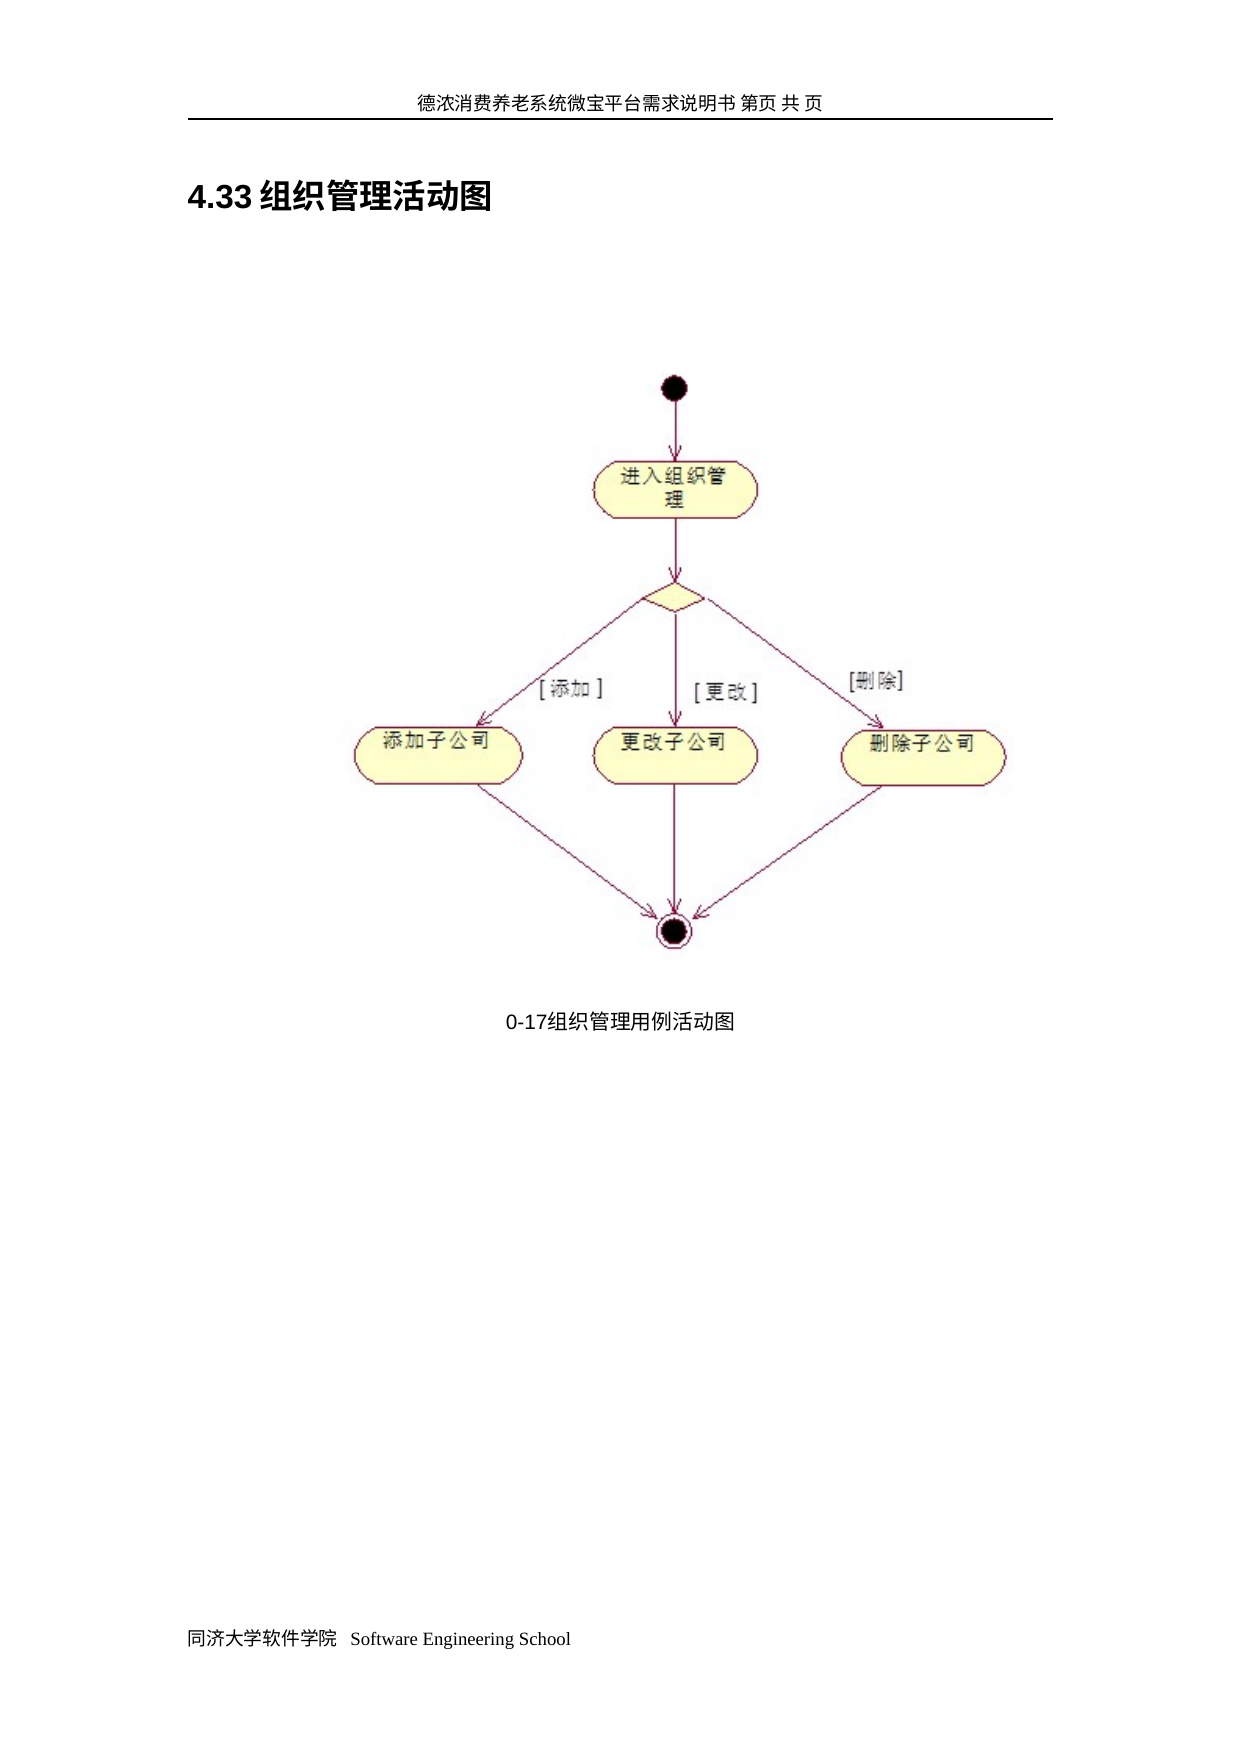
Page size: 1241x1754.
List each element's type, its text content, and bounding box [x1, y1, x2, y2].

picture [187, 297, 1054, 996]
subtitle 4.33组织管理活动图 [187, 162, 1053, 227]
